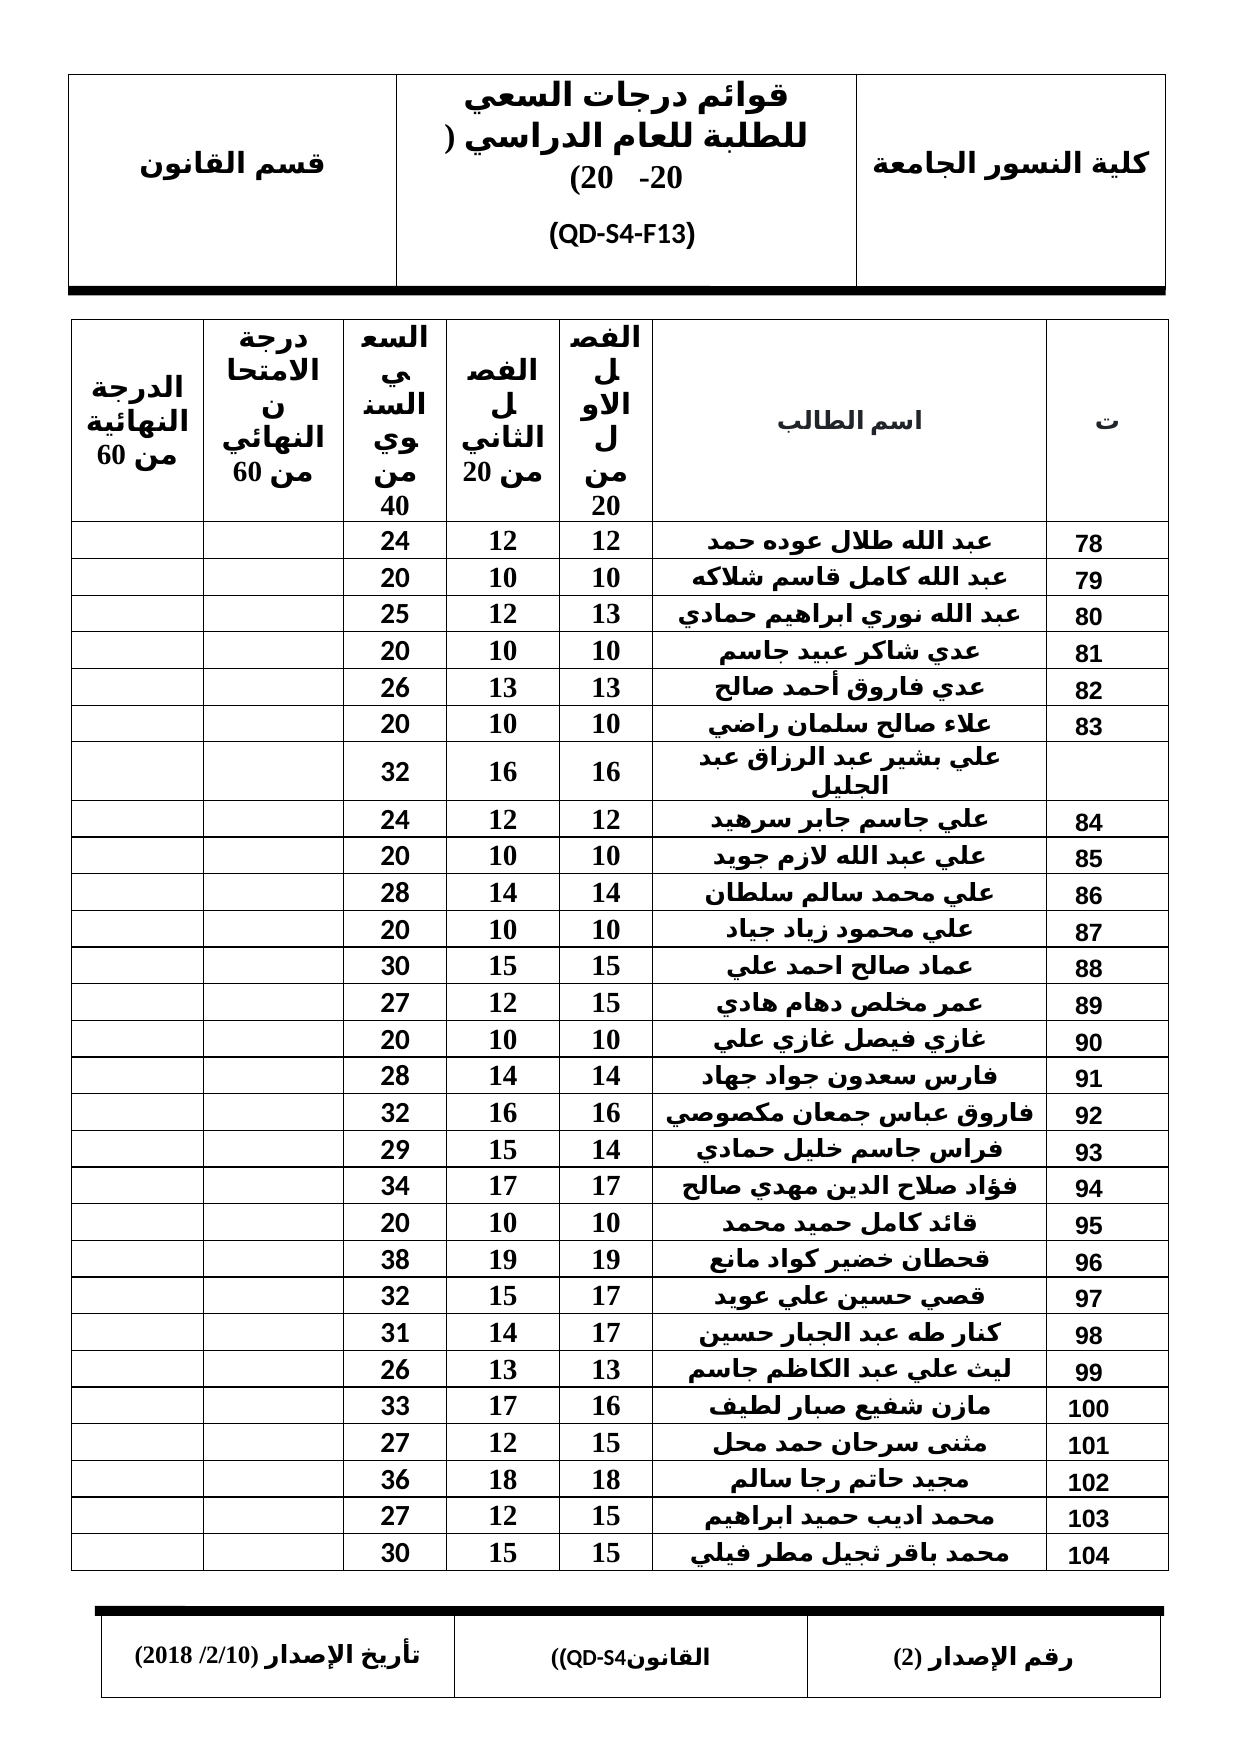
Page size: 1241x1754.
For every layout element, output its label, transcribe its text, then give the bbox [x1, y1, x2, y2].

table_cell 15 [447, 948, 559, 983]
table_cell 15 [447, 1131, 559, 1166]
table_cell [72, 522, 203, 558]
table_cell [72, 1241, 203, 1276]
table_cell 16 [560, 1388, 652, 1423]
table_cell 20 [344, 1021, 446, 1056]
table_cell 100 [1047, 1388, 1168, 1423]
table_cell [72, 1461, 203, 1496]
table_cell [72, 984, 203, 1020]
table_cell 14 [447, 874, 559, 910]
table_cell فاروق عباس جمعان مكصوصي [653, 1094, 1046, 1130]
table_cell [72, 632, 203, 668]
table_cell [204, 1534, 343, 1570]
table_cell 26 [344, 669, 446, 704]
table_cell 25 [344, 596, 446, 631]
table_cell [204, 742, 343, 800]
table_cell عبد الله نوري ابراهيم حمادي [653, 596, 1046, 631]
table_header الفصل الاول من 20 [560, 320, 652, 521]
table_cell مثنى سرحان حمد محل [653, 1424, 1046, 1460]
table_cell علي محمد سالم سلطان [653, 874, 1046, 910]
table_cell 89 [1047, 984, 1168, 1020]
table_cell 95 [1047, 1204, 1168, 1240]
table_cell [72, 669, 203, 704]
table_cell 12 [447, 596, 559, 631]
table_cell 10 [560, 706, 652, 741]
table_cell 10 [447, 911, 559, 946]
table_cell 17 [560, 1168, 652, 1203]
table_cell 15 [560, 1424, 652, 1460]
table_cell 14 [447, 1058, 559, 1093]
table_cell عدي شاكر عبيد جاسم [653, 632, 1046, 668]
table_cell [72, 559, 203, 594]
table_cell [72, 742, 203, 800]
table_cell 20 [344, 1204, 446, 1240]
table_cell [72, 596, 203, 631]
table_cell [204, 632, 343, 668]
table_cell 10 [447, 559, 559, 594]
table_cell [204, 1351, 343, 1386]
table_cell فراس جاسم خليل حمادي [653, 1131, 1046, 1166]
table_cell 28 [344, 874, 446, 910]
table_cell 80 [1047, 596, 1168, 631]
table_cell [72, 1351, 203, 1386]
table_cell 10 [560, 838, 652, 873]
table_cell عبد الله كامل قاسم شلاكه [653, 559, 1046, 594]
table_cell [204, 838, 343, 873]
table_cell 92 [1047, 1094, 1168, 1130]
table_cell [204, 596, 343, 631]
table_cell ليث علي عبد الكاظم جاسم [653, 1351, 1046, 1386]
table_cell [204, 1278, 343, 1313]
table_cell 20 [344, 838, 446, 873]
table_cell 12 [447, 1424, 559, 1460]
table_cell [204, 984, 343, 1020]
table_cell علاء صالح سلمان راضي [653, 706, 1046, 741]
table_cell 17 [560, 1278, 652, 1313]
table_cell 13 [447, 669, 559, 704]
table_cell 14 [447, 1314, 559, 1350]
table_cell [72, 874, 203, 910]
table_cell 10 [560, 559, 652, 594]
table_cell 15 [560, 1534, 652, 1570]
table_cell 13 [560, 596, 652, 631]
table_cell 81 [1047, 632, 1168, 668]
table_cell 87 [1047, 911, 1168, 946]
table_cell [204, 874, 343, 910]
table_cell 13 [447, 1351, 559, 1386]
table_cell [204, 1314, 343, 1350]
table_cell [72, 1424, 203, 1460]
table_cell [204, 1461, 343, 1496]
table_cell قائد كامل حميد محمد [653, 1204, 1046, 1240]
table_cell 10 [447, 1204, 559, 1240]
table_cell [72, 948, 203, 983]
table_cell محمد اديب حميد ابراهيم [653, 1498, 1046, 1533]
table_cell 12 [447, 522, 559, 558]
table_cell 96 [1047, 1241, 1168, 1276]
table_cell [72, 801, 203, 836]
table_cell فؤاد صلاح الدين مهدي صالح [653, 1168, 1046, 1203]
table_cell محمد باقر ثجيل مطر فيلي [653, 1534, 1046, 1570]
table_cell 32 [344, 742, 446, 800]
table_cell 24 [344, 801, 446, 836]
table_cell 38 [344, 1241, 446, 1276]
table_cell 101 [1047, 1424, 1168, 1460]
table_cell علي محمود زياد جياد [653, 911, 1046, 946]
table_cell [204, 1131, 343, 1166]
table_cell 10 [560, 1204, 652, 1240]
table_cell 29 [344, 1131, 446, 1166]
table_cell [204, 1168, 343, 1203]
table_cell [72, 1498, 203, 1533]
table_cell [1047, 742, 1168, 800]
table_cell 12 [447, 801, 559, 836]
table_cell 79 [1047, 559, 1168, 594]
table_cell فارس سعدون جواد جهاد [653, 1058, 1046, 1093]
table_cell 20 [344, 706, 446, 741]
table_cell 32 [344, 1278, 446, 1313]
table_cell عدي فاروق أحمد صالح [653, 669, 1046, 704]
table_cell 15 [560, 1498, 652, 1533]
table_cell 27 [344, 1498, 446, 1533]
table_cell [72, 1278, 203, 1313]
table_cell 91 [1047, 1058, 1168, 1093]
table_cell علي عبد الله لازم جويد [653, 838, 1046, 873]
table_cell [72, 1058, 203, 1093]
table_cell عبد الله طلال عوده حمد [653, 522, 1046, 558]
table_cell غازي فيصل غازي علي [653, 1021, 1046, 1056]
table_cell علي بشير عبد الرزاق عبد الجليل [653, 742, 1046, 800]
table_cell [204, 1094, 343, 1130]
table_cell 98 [1047, 1314, 1168, 1350]
table_cell 13 [560, 669, 652, 704]
table_cell 31 [344, 1314, 446, 1350]
table_cell عمر مخلص دهام هادي [653, 984, 1046, 1020]
table_cell قصي حسين علي عويد [653, 1278, 1046, 1313]
table_cell [204, 706, 343, 741]
table_cell 15 [447, 1278, 559, 1313]
table_cell 83 [1047, 706, 1168, 741]
table_header السعي السنوي من 40 [344, 320, 446, 521]
table_cell 15 [560, 948, 652, 983]
table_cell [204, 1241, 343, 1276]
table_cell 19 [560, 1241, 652, 1276]
table_cell 15 [447, 1534, 559, 1570]
table_cell [72, 1314, 203, 1350]
table_cell 78 [1047, 522, 1168, 558]
table_cell [72, 706, 203, 741]
table_cell [204, 559, 343, 594]
table_cell كنار طه عبد الجبار حسين [653, 1314, 1046, 1350]
table_cell 102 [1047, 1461, 1168, 1496]
table_cell عماد صالح احمد علي [653, 948, 1046, 983]
table_cell 19 [447, 1241, 559, 1276]
table_cell علي جاسم جابر سرهيد [653, 801, 1046, 836]
table_cell [204, 1058, 343, 1093]
table_cell [72, 1094, 203, 1130]
table_cell 10 [447, 706, 559, 741]
table_cell 12 [447, 984, 559, 1020]
table_cell [204, 1021, 343, 1056]
table_cell 93 [1047, 1131, 1168, 1166]
table_cell 20 [344, 911, 446, 946]
table_cell [72, 1388, 203, 1423]
table_cell 33 [344, 1388, 446, 1423]
table_cell 18 [560, 1461, 652, 1496]
table_cell 16 [560, 742, 652, 800]
table_cell 26 [344, 1351, 446, 1386]
table_cell 90 [1047, 1021, 1168, 1056]
table_cell 30 [344, 1534, 446, 1570]
table_cell 85 [1047, 838, 1168, 873]
table_cell 12 [447, 1498, 559, 1533]
table_cell [72, 911, 203, 946]
table_cell 82 [1047, 669, 1168, 704]
table_cell 16 [447, 1094, 559, 1130]
table_cell 18 [447, 1461, 559, 1496]
table_cell [72, 1534, 203, 1570]
table_cell 99 [1047, 1351, 1168, 1386]
table_cell مازن شفيع صبار لطيف [653, 1388, 1046, 1423]
table_cell 10 [447, 1021, 559, 1056]
table_cell 16 [560, 1094, 652, 1130]
table_cell [204, 801, 343, 836]
table_header ت [1047, 320, 1168, 521]
table_cell [204, 1204, 343, 1240]
table_cell 10 [560, 1021, 652, 1056]
table_cell 28 [344, 1058, 446, 1093]
table_cell مجيد حاتم رجا سالم [653, 1461, 1046, 1496]
table_cell 12 [560, 522, 652, 558]
table_cell 10 [560, 911, 652, 946]
table_header الفصل الثاني من 20 [447, 320, 559, 521]
table_cell 17 [560, 1314, 652, 1350]
table_cell 104 [1047, 1534, 1168, 1570]
table_cell [72, 1168, 203, 1203]
table_cell 97 [1047, 1278, 1168, 1313]
table_cell [72, 838, 203, 873]
table_cell [72, 1204, 203, 1240]
table_cell 20 [344, 632, 446, 668]
table_cell 84 [1047, 801, 1168, 836]
table_cell 14 [560, 1131, 652, 1166]
table_cell 86 [1047, 874, 1168, 910]
table_cell [204, 911, 343, 946]
table_cell 17 [447, 1388, 559, 1423]
table_cell 15 [560, 984, 652, 1020]
table_cell 24 [344, 522, 446, 558]
table_cell 94 [1047, 1168, 1168, 1203]
table_cell 17 [447, 1168, 559, 1203]
table_cell 10 [447, 632, 559, 668]
table_cell 88 [1047, 948, 1168, 983]
table_cell 27 [344, 984, 446, 1020]
table_cell 13 [560, 1351, 652, 1386]
table_cell 14 [560, 874, 652, 910]
table_cell قحطان خضير كواد مانع [653, 1241, 1046, 1276]
table_header اسم الطالب [653, 320, 1046, 521]
table_cell 27 [344, 1424, 446, 1460]
table_cell 20 [344, 559, 446, 594]
table_cell 103 [1047, 1498, 1168, 1533]
table_cell 10 [560, 632, 652, 668]
table_cell 10 [447, 838, 559, 873]
table_cell [72, 1021, 203, 1056]
table_cell 36 [344, 1461, 446, 1496]
table_header الدرجة النهائية من 60 [72, 320, 203, 521]
table_cell [204, 1498, 343, 1533]
table_cell [204, 669, 343, 704]
table_cell 30 [344, 948, 446, 983]
table_cell [204, 948, 343, 983]
table_cell 34 [344, 1168, 446, 1203]
table_header درجة الامتحان النهائي من 60 [204, 320, 343, 521]
table_cell [204, 522, 343, 558]
table_cell [204, 1388, 343, 1423]
table_cell 12 [560, 801, 652, 836]
table_cell [72, 1131, 203, 1166]
table_cell [204, 1424, 343, 1460]
table_cell 14 [560, 1058, 652, 1093]
table_cell 32 [344, 1094, 446, 1130]
table_cell 16 [447, 742, 559, 800]
